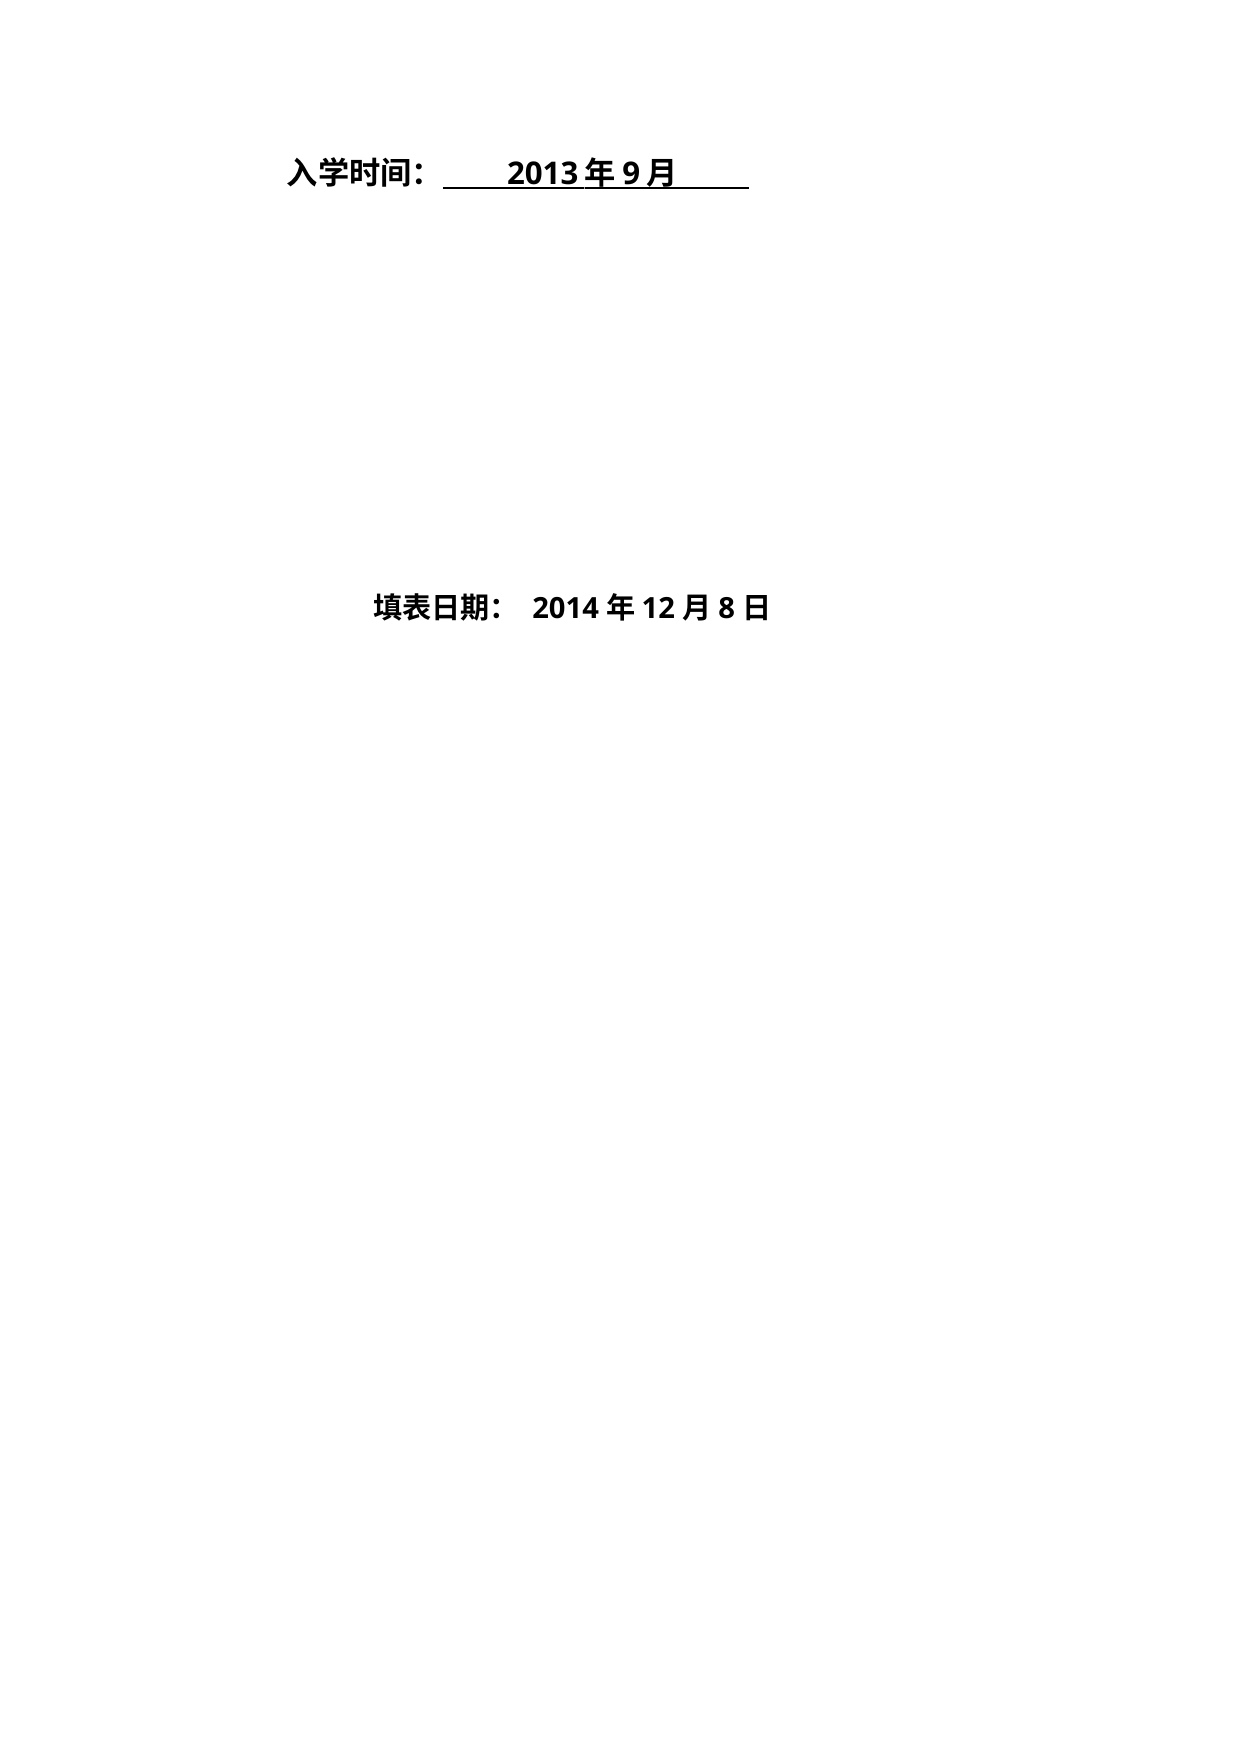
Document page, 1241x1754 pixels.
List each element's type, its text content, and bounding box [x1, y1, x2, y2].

text 填表日期： 2014 年12 月 8 日 [124, 574, 1116, 639]
text 入学时间： 2013年9月 [287, 138, 1116, 203]
